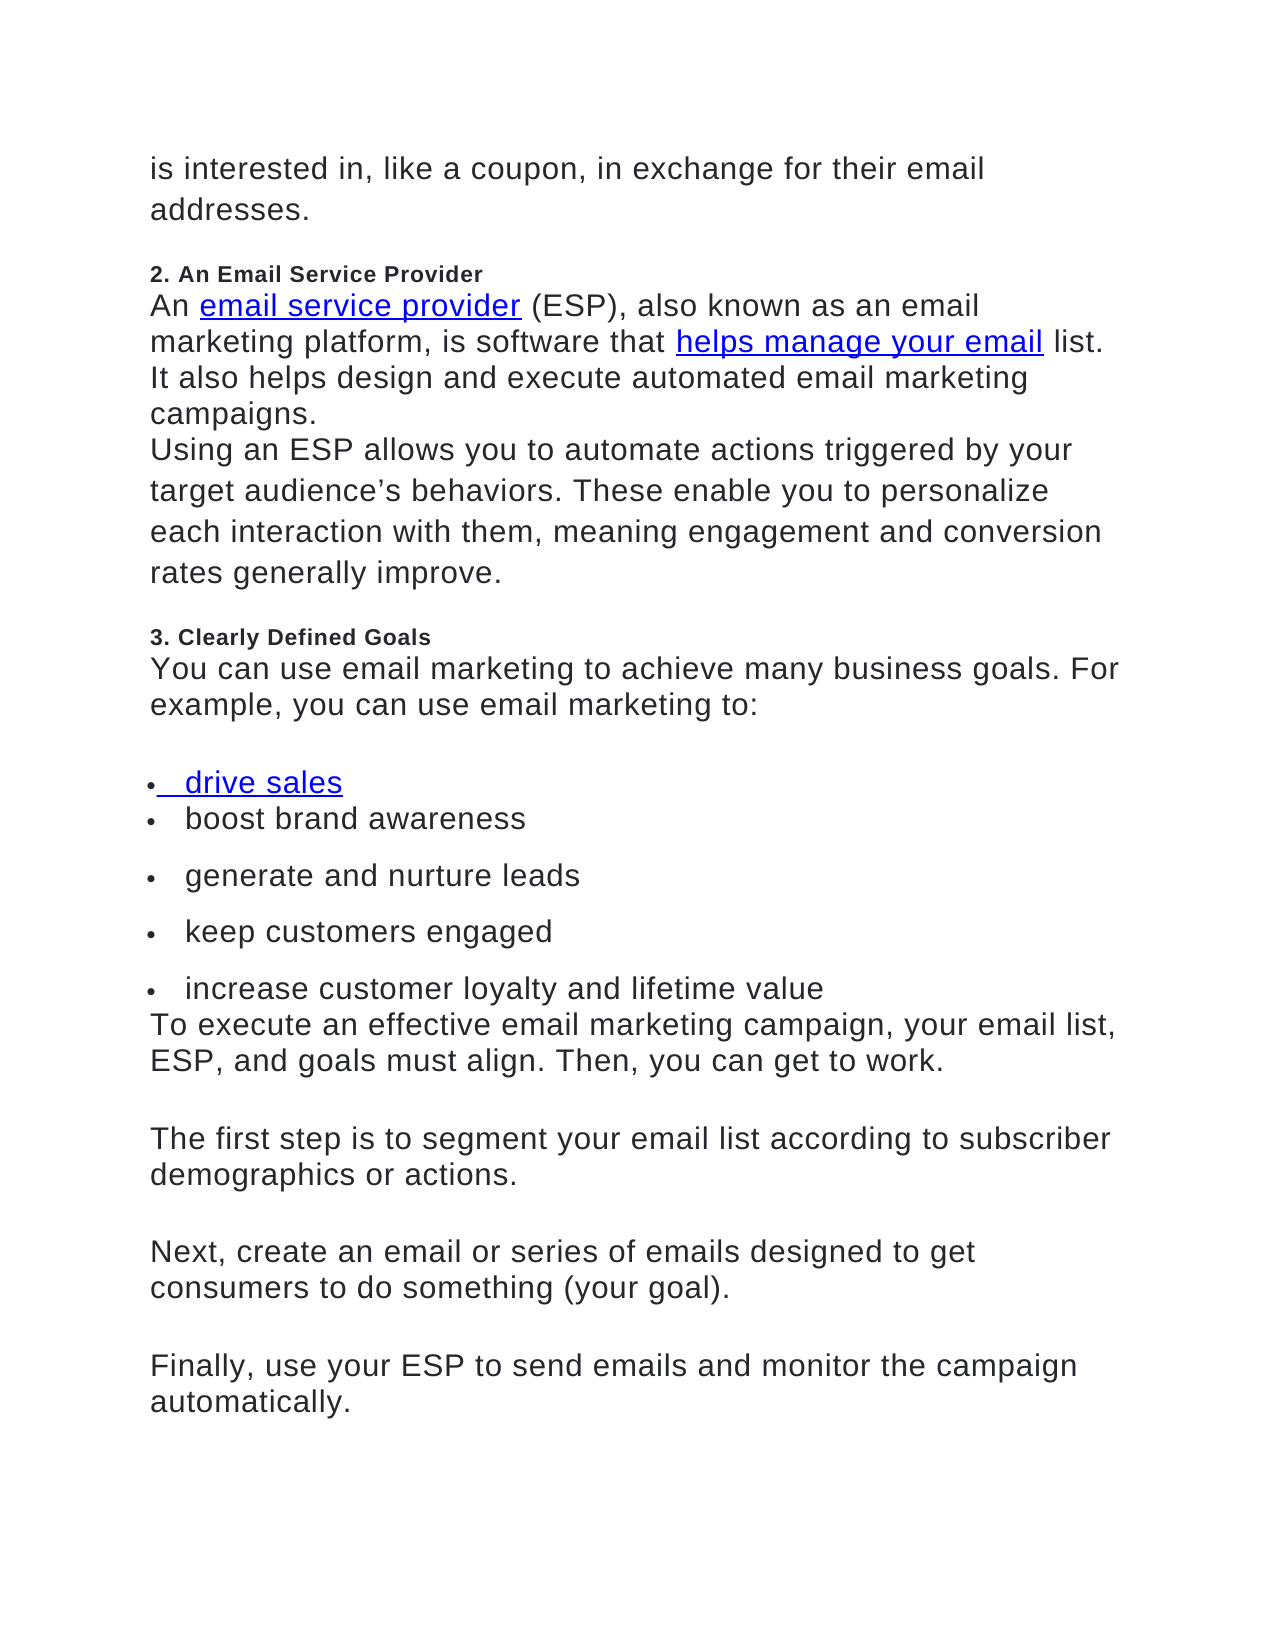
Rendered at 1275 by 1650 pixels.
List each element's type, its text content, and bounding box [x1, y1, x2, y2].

text Next, create an email or series of emails designed to get consumers to do something (your goal). [150, 1233, 1125, 1305]
list boost brand awareness [147, 800, 1125, 836]
text To execute an effective email marketing campaign, your email list, ESP, and goals must align. Then, you can get to work. [150, 1006, 1125, 1078]
text An email service provider (ESP), also known as an email marketing platform, is software that helps manage your email list. It also helps design and execute automated email marketing campaigns. [150, 287, 1125, 431]
text Finally, use your ESP to send emails and monitor the campaign automatically. [150, 1347, 1125, 1419]
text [150, 150, 1125, 227]
text Using an ESP allows you to automate actions triggered by your target audience’s behaviors. These enable you to personalize each interaction with them, meaning engagement and conversion rates generally improve. [150, 431, 1125, 591]
text You can use email marketing to achieve many business goals. For example, you can use email marketing to: [150, 650, 1125, 722]
list keep customers engaged [147, 913, 1125, 949]
subtitle 2. An Email Service Provider [150, 253, 1125, 287]
list drive sales [147, 764, 1125, 800]
list generate and nurture leads [147, 857, 1125, 893]
list increase customer loyalty and lifetime value [147, 970, 1125, 1006]
text The first step is to segment your email list according to subscriber demographics or actions. [150, 1120, 1125, 1192]
subtitle 3. Clearly Defined Goals [150, 617, 1125, 650]
